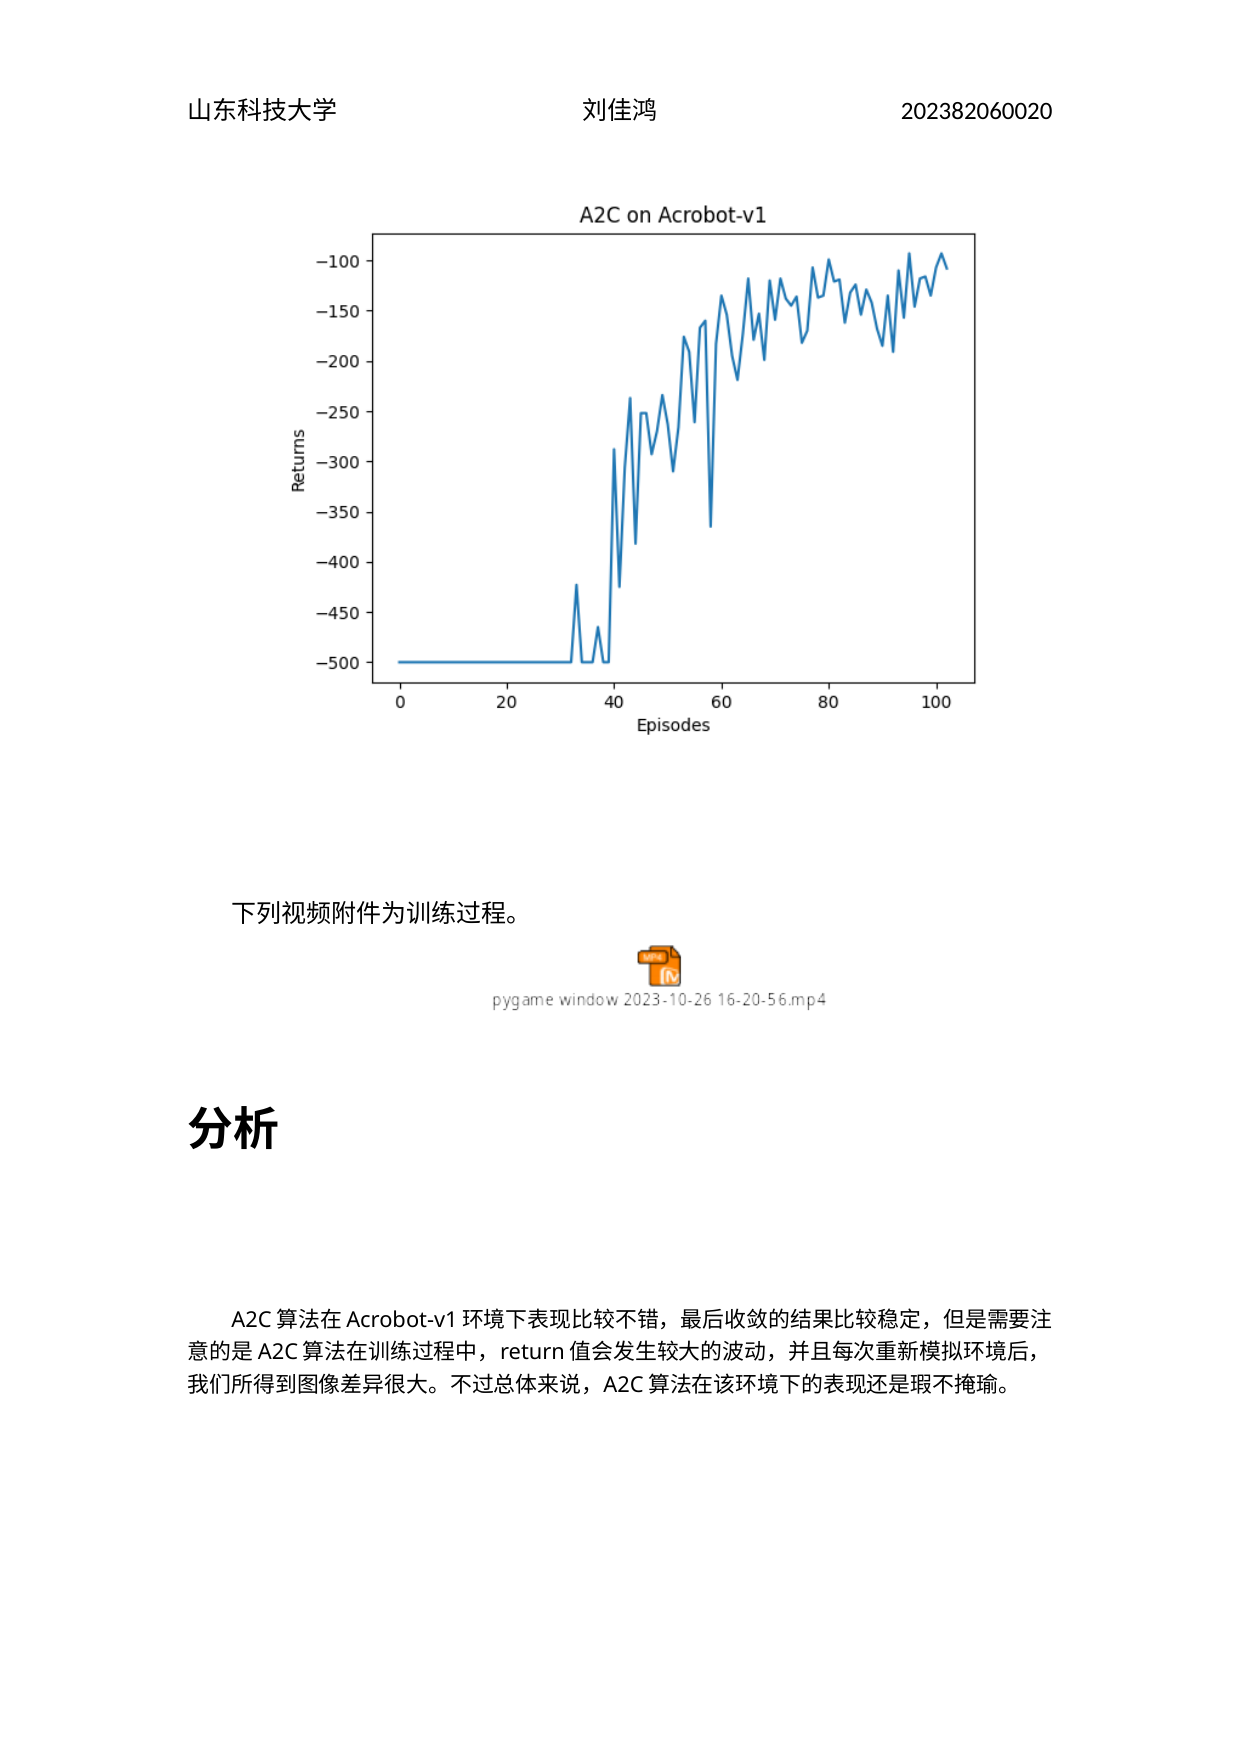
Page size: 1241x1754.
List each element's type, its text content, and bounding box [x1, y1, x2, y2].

subtitle 分析 [187, 1075, 1053, 1172]
picture [275, 162, 1052, 745]
text A2C算法在Acrobot-v1环境下表现比较不错，最后收敛的结果比较稳定，但是需要注意的是A2C算法在训练过程中，return值会发生较大的波动，并且每次重新模拟环境后，我们所得到图像差异很大。不过总体来说，A2C算法在该环境下的表现还是瑕不掩瑜。 [187, 1299, 1053, 1397]
text 下列视频附件为训练过程。 [187, 877, 1053, 942]
